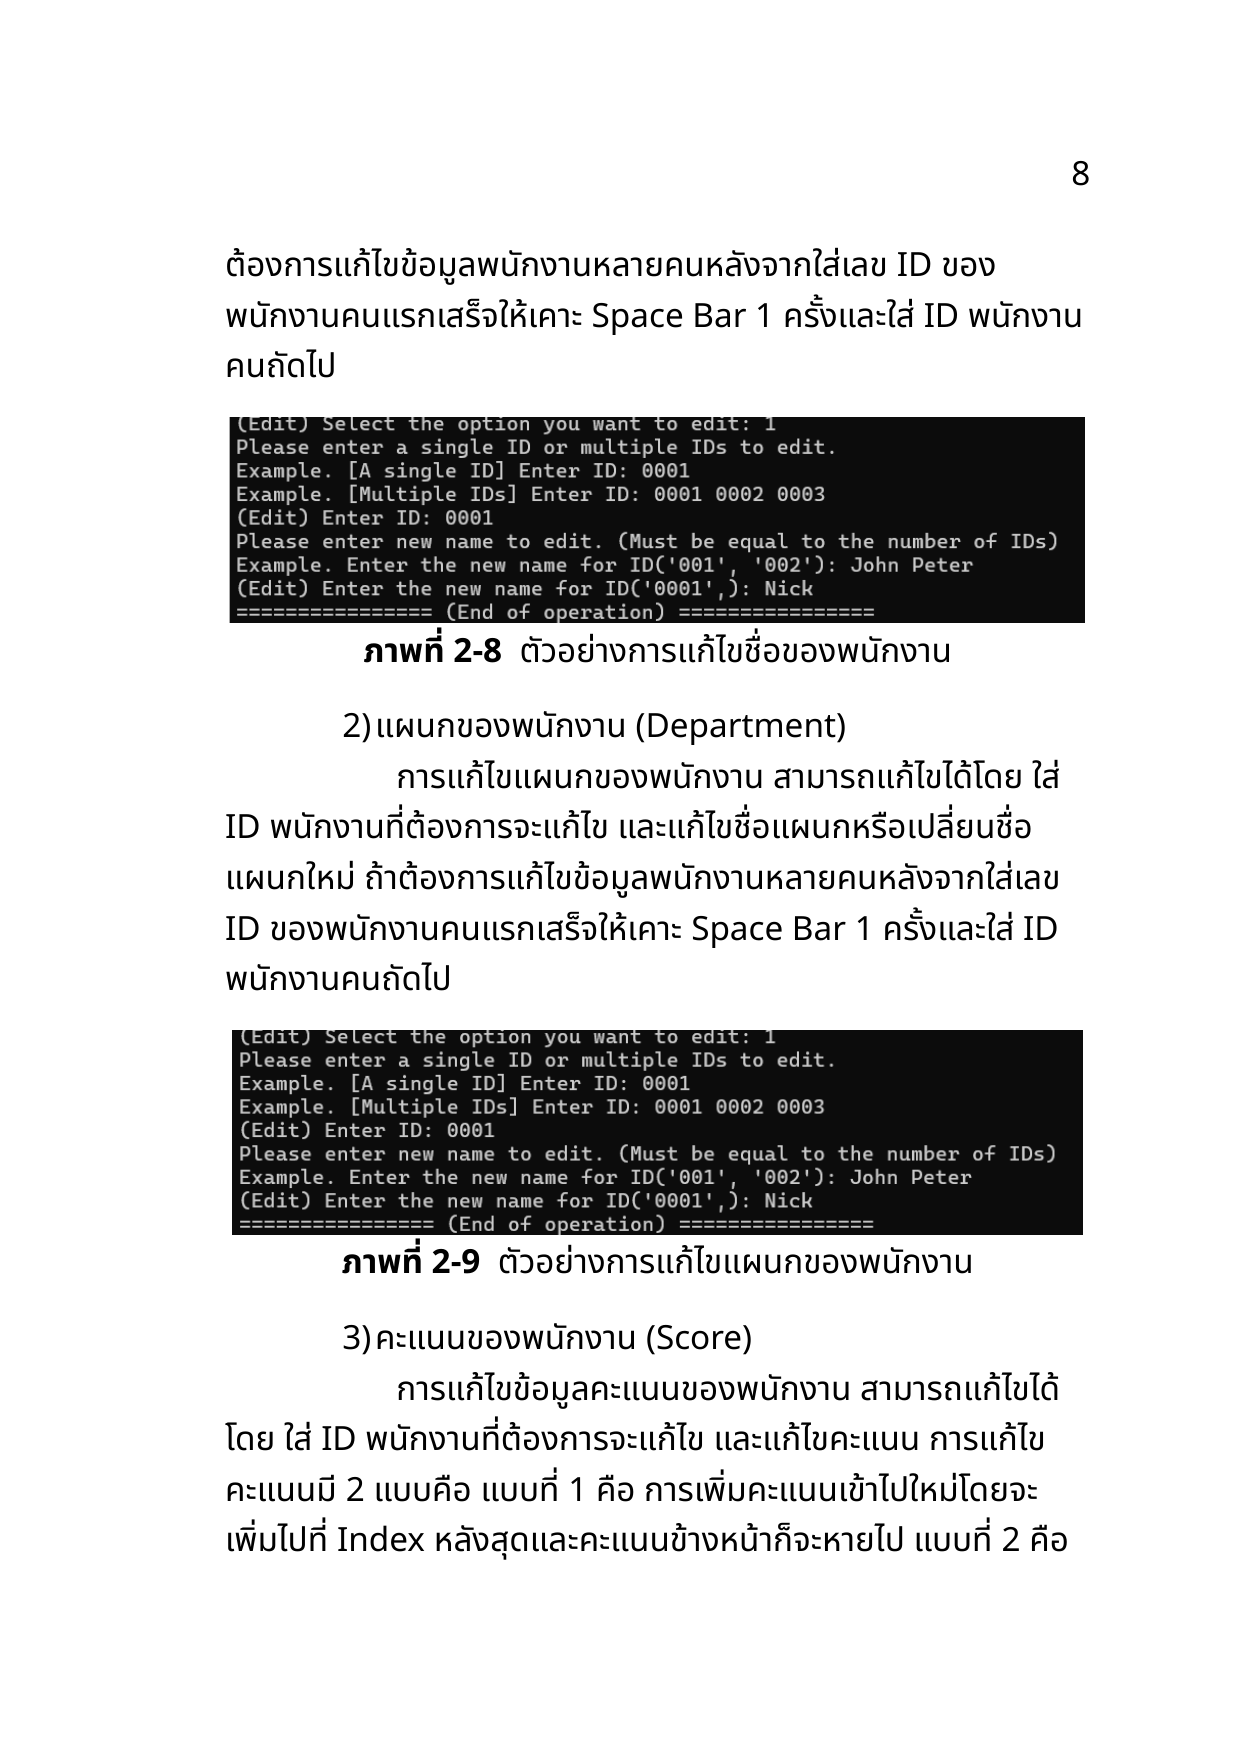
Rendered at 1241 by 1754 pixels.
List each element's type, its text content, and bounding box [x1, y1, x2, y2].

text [225, 1364, 1090, 1567]
text ภาพที่ 2-9 ตัวอย่างการแก้ไขแผนกของพนักงาน [225, 1238, 1090, 1289]
text ภาพที่ 2-8 ตัวอย่างการแก้ไขชื่อของพนักงาน [225, 627, 1090, 677]
subtitle คะแนนของพนักงาน (Score) [225, 1314, 1090, 1364]
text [225, 241, 1090, 392]
subtitle แผนกของพนักงาน (Department) [225, 702, 1090, 753]
picture [232, 1030, 1083, 1235]
text การแก้ไขแผนกของพนักงาน สามารถแก้ไขได้โดย ใส่ ID พนักงานที่ต้องการจะแก้ไข และแก้ไขชื่อแผนกหรือเปลี่ยนชื่อแผนกใหม่ ถ้าต้องการแก้ไขข้อมูลพนักงานหลายคนหลังจากใส่เลข ID ของพนักงานคนแรกเสร็จให้เคาะ Space Bar 1 ครั้งและใส่ ID พนักงานคนถัดไป [225, 753, 1090, 1005]
picture [229, 417, 1085, 623]
